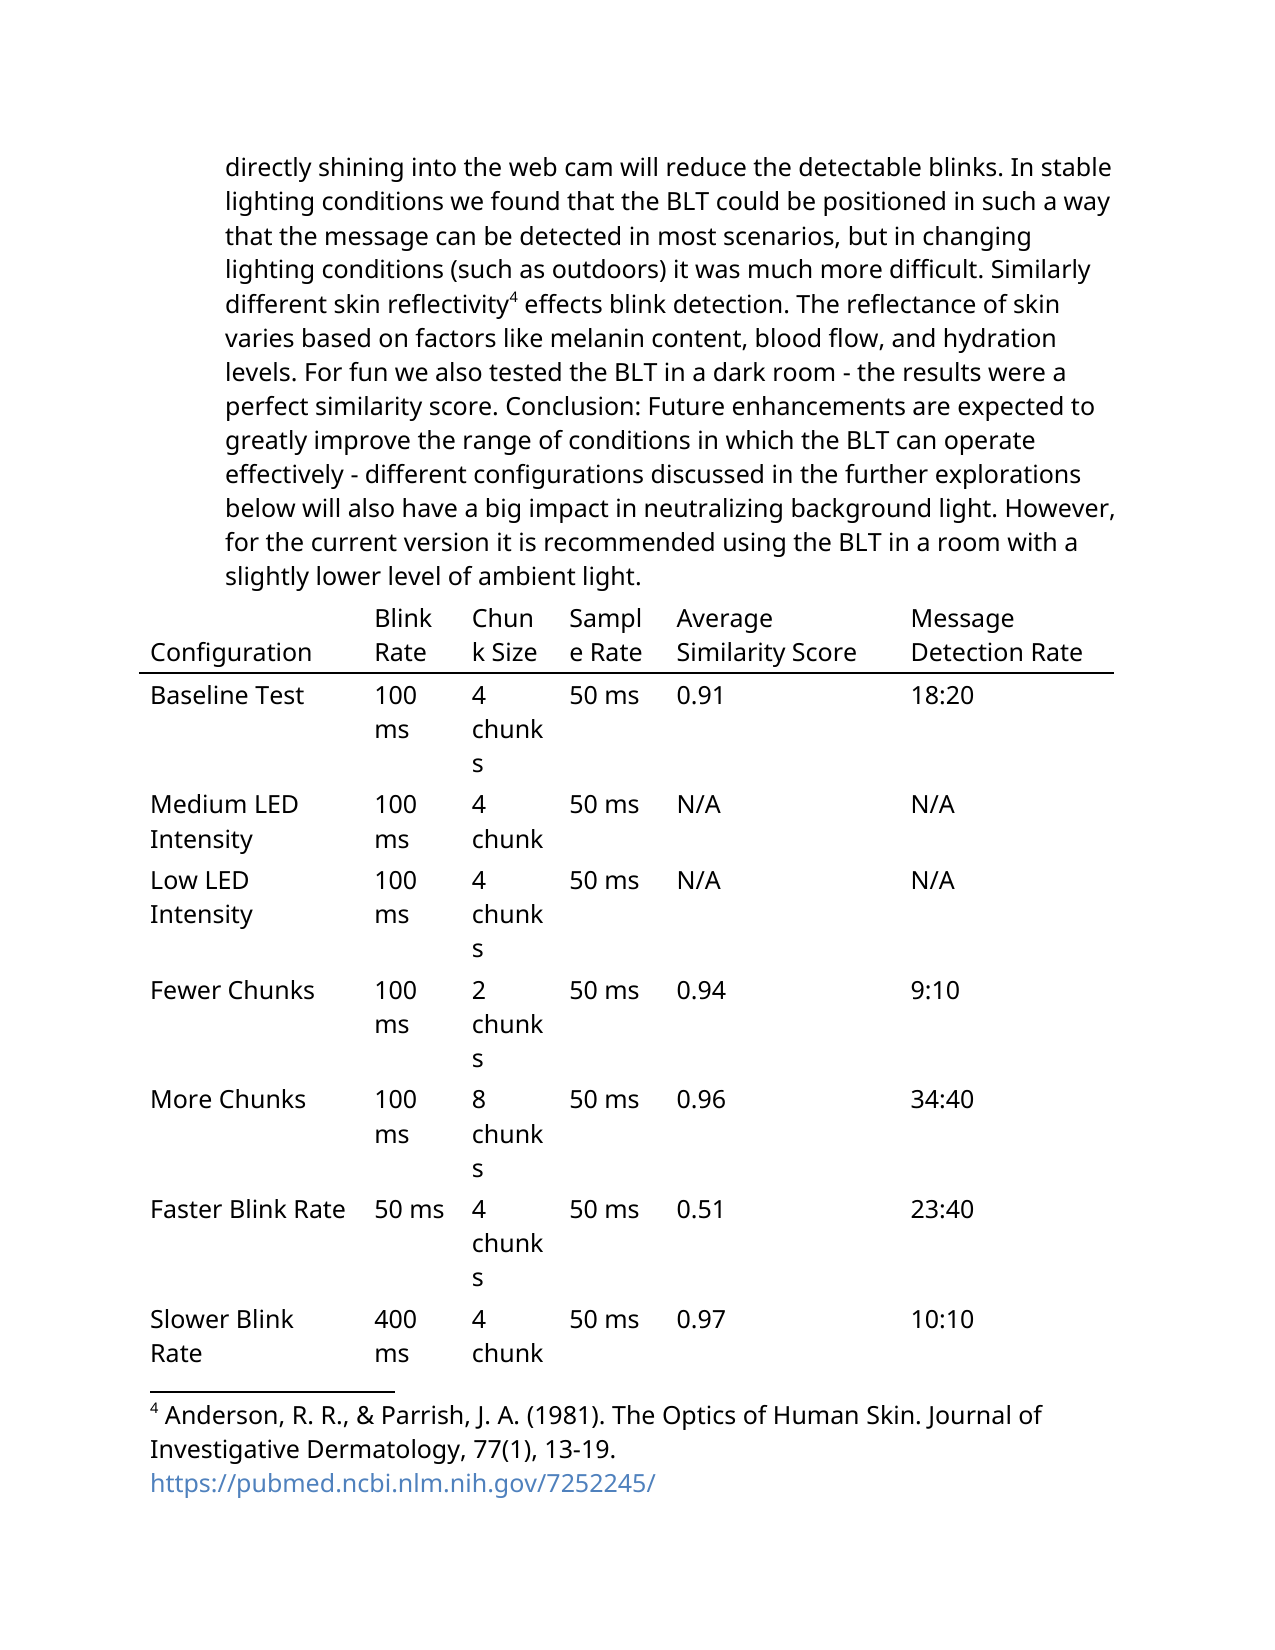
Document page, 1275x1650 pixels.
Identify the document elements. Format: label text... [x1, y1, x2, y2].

table_cell 100 ms [363, 859, 460, 969]
table_cell Fewer Chunks [139, 969, 363, 1078]
table_cell 100 ms [363, 784, 460, 859]
table_cell 100 ms [363, 969, 460, 1078]
table_header Chunk Size [460, 597, 558, 672]
table_cell N/A [665, 859, 899, 969]
table_cell 4 chunk [460, 784, 558, 859]
table_cell 4 chunks [460, 1298, 558, 1373]
table_cell Medium LED Intensity [139, 784, 363, 859]
table_cell 100 ms [363, 1079, 460, 1188]
table_cell 50 ms [558, 969, 665, 1078]
table_cell 4 chunks [460, 674, 558, 783]
table_cell 50 ms [558, 1298, 665, 1373]
table_cell 34:40 [899, 1079, 1114, 1188]
table_cell 23:40 [899, 1188, 1114, 1298]
table_cell 50 ms [558, 1188, 665, 1298]
table_cell N/A [899, 859, 1114, 969]
table_cell 400 ms [363, 1298, 460, 1373]
table_cell Low LED Intensity [139, 859, 363, 969]
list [187, 150, 1125, 593]
table_cell 50 ms [558, 859, 665, 969]
table_cell N/A [899, 784, 1114, 859]
table_cell 100 ms [363, 674, 460, 783]
table_cell 4 chunks [460, 1188, 558, 1298]
table_cell 50 ms [558, 674, 665, 783]
table_header Configuration [139, 597, 363, 672]
table_header Blink Rate [363, 597, 460, 672]
table_cell 4 chunks [460, 859, 558, 969]
table_cell 2 chunks [460, 969, 558, 1078]
table_header Sample Rate [558, 597, 665, 672]
table_cell 50 ms [558, 784, 665, 859]
table_cell 0.96 [665, 1079, 899, 1188]
table_cell 8 chunks [460, 1079, 558, 1188]
table_cell Faster Blink Rate [139, 1188, 363, 1298]
table_cell Baseline Test [139, 674, 363, 783]
table_cell 18:20 [899, 674, 1114, 783]
table_header Average Similarity Score [665, 597, 899, 672]
table_cell 0.94 [665, 969, 899, 1078]
table_cell 50 ms [363, 1188, 460, 1298]
table_cell 9:10 [899, 969, 1114, 1078]
table_cell 0.97 [665, 1298, 899, 1373]
table_header Message Detection Rate [899, 597, 1114, 672]
table_cell Slower Blink Rate [139, 1298, 363, 1373]
table_cell N/A [665, 784, 899, 859]
table_cell More Chunks [139, 1079, 363, 1188]
table_cell 0.51 [665, 1188, 899, 1298]
table_cell 50 ms [558, 1079, 665, 1188]
table_cell 0.91 [665, 674, 899, 783]
table_cell 10:10 [899, 1298, 1114, 1373]
